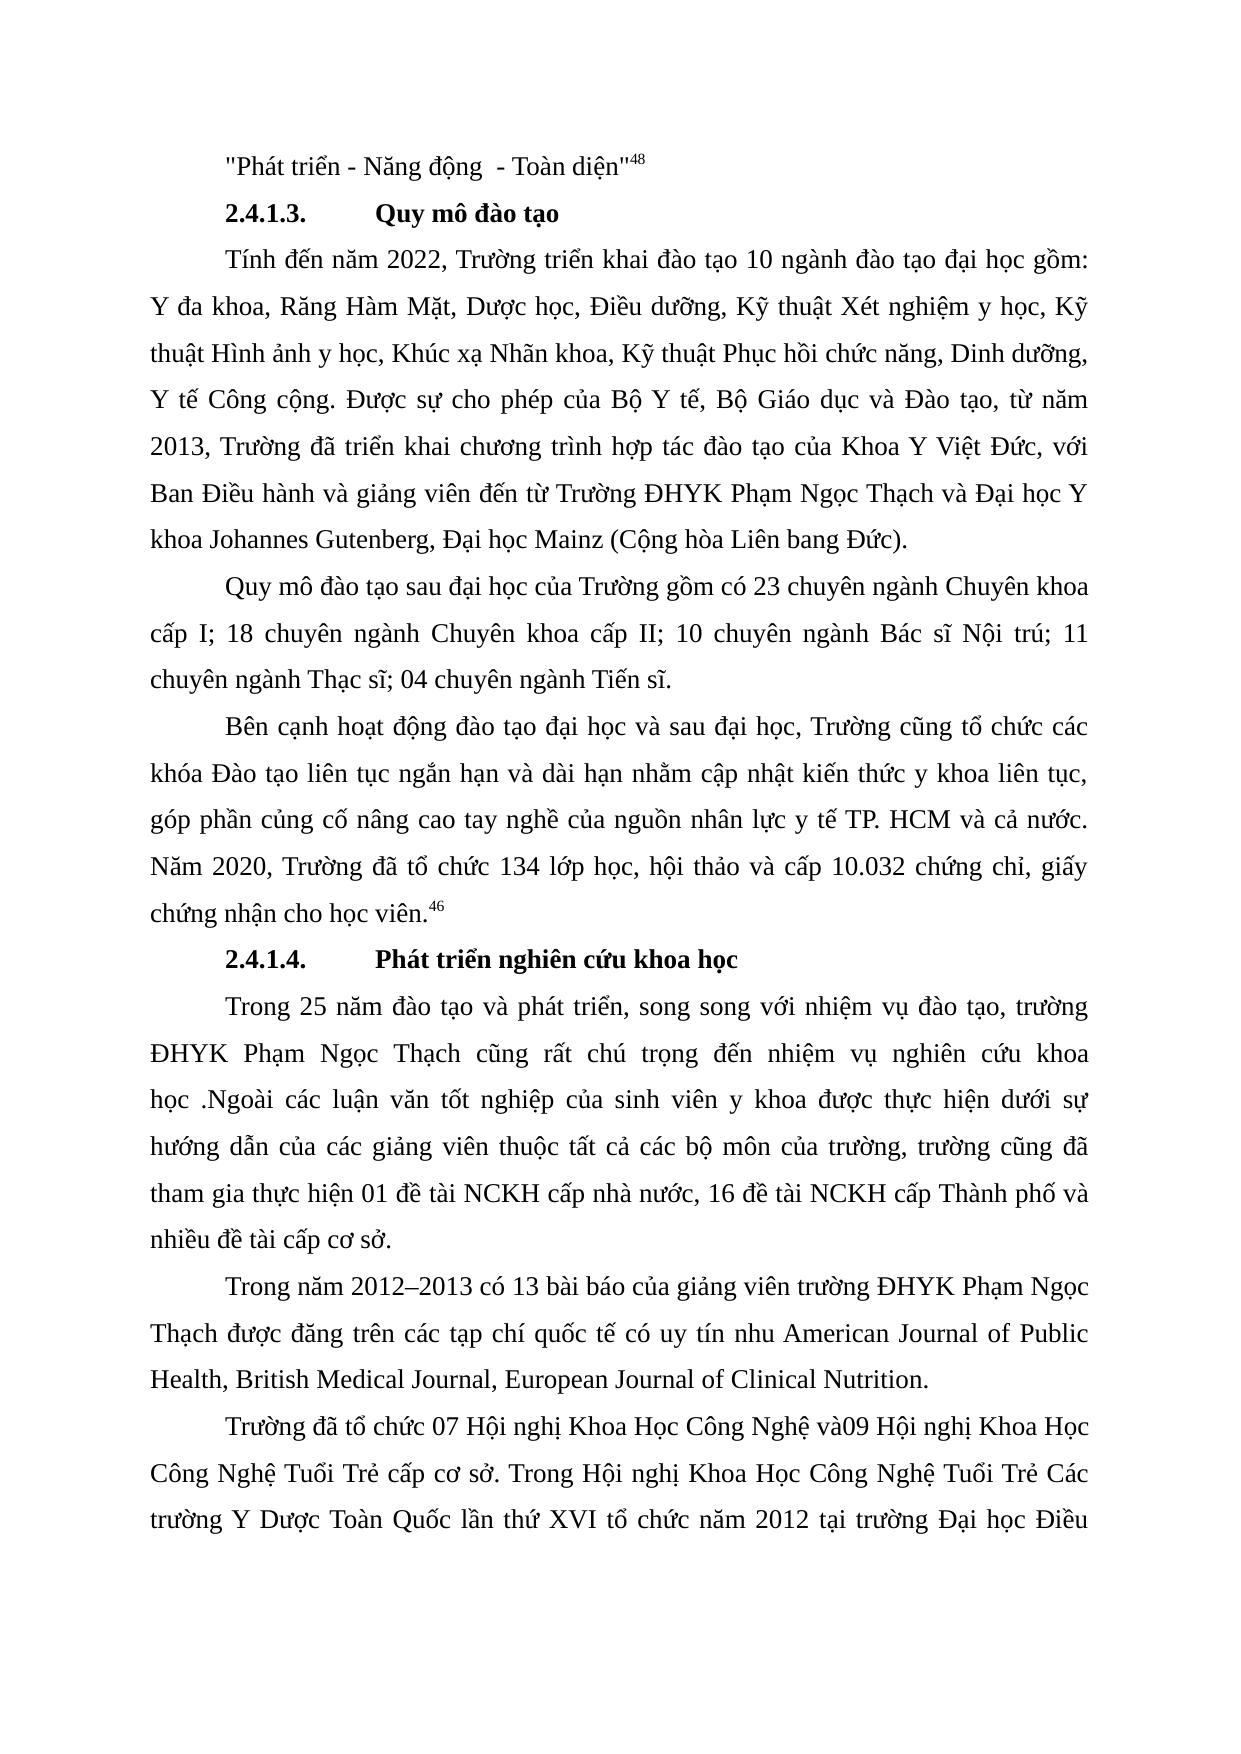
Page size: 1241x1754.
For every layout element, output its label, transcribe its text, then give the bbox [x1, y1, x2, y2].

text Trong 25 năm đào tạo và phát triển, song song với nhiệm vụ đào tạo, trường ĐHYK Phạm Ngọc Thạch cũng rất chú trọng đến nhiệm vụ nghiên cứu khoa học .Ngoài các luận văn tốt nghiệp của sinh viên y khoa được thực hiện dưới sự hướng dẫn của các giảng viên thuộc tất cả các bộ môn của trường, trường cũng đã tham gia thực hiện 01 đề tài NCKH cấp nhà nước, 16 đề tài NCKH cấp Thành phố và nhiều đề tài cấp cơ sở. [150, 990, 1090, 1254]
list Phát triển nghiên cứu khoa học [150, 943, 1090, 974]
text "Phát triển - Năng động - Toàn diện"48 [150, 150, 1090, 181]
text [150, 1410, 1090, 1534]
text Tính đến năm 2022, Trường triển khai đào tạo 10 ngành đào tạo đại học gồm: Y đa khoa, Răng Hàm Mặt, Dược học, Điều dưỡng, Kỹ thuật Xét nghiệm y học, Kỹ thuật Hình ảnh y học, Khúc xạ Nhãn khoa, Kỹ thuật Phục hồi chức năng, Dinh dưỡng, Y tế Công cộng. Được sự cho phép của Bộ Y tế, Bộ Giáo dục và Đào tạo, từ năm 2013, Trường đã triển khai chương trình hợp tác đào tạo của Khoa Y Việt Đức, với Ban Điều hành và giảng viên đến từ Trường ĐHYK Phạm Ngọc Thạch và Đại học Y khoa Johannes Gutenberg, Đại học Mainz (Cộng hòa Liên bang Đức). [150, 243, 1090, 554]
text Quy mô đào tạo sau đại học của Trường gồm có 23 chuyên ngành Chuyên khoa cấp I; 18 chuyên ngành Chuyên khoa cấp II; 10 chuyên ngành Bác sĩ Nội trú; 11 chuyên ngành Thạc sĩ; 04 chuyên ngành Tiến sĩ. [150, 570, 1090, 694]
list Quy mô đào tạo [150, 197, 1090, 228]
text Trong năm 2012–2013 có 13 bài báo của giảng viên trường ĐHYK Phạm Ngọc Thạch được đăng trên các tạp chí quốc tế có uy tín nhu American Journal of Public Health, British Medical Journal, European Journal of Clinical Nutrition. [150, 1270, 1090, 1394]
text Bên cạnh hoạt động đào tạo đại học và sau đại học, Trường cũng tổ chức các khóa Đào tạo liên tục ngắn hạn và dài hạn nhằm cập nhật kiến thức y khoa liên tục, góp phần củng cố nâng cao tay nghề của nguồn nhân lực y tế TP. HCM và cả nước. Năm 2020, Trường đã tổ chức 134 lớp học, hội thảo và cấp 10.032 chứng chỉ, giấy chứng nhận cho học viên.46 [150, 710, 1090, 928]
